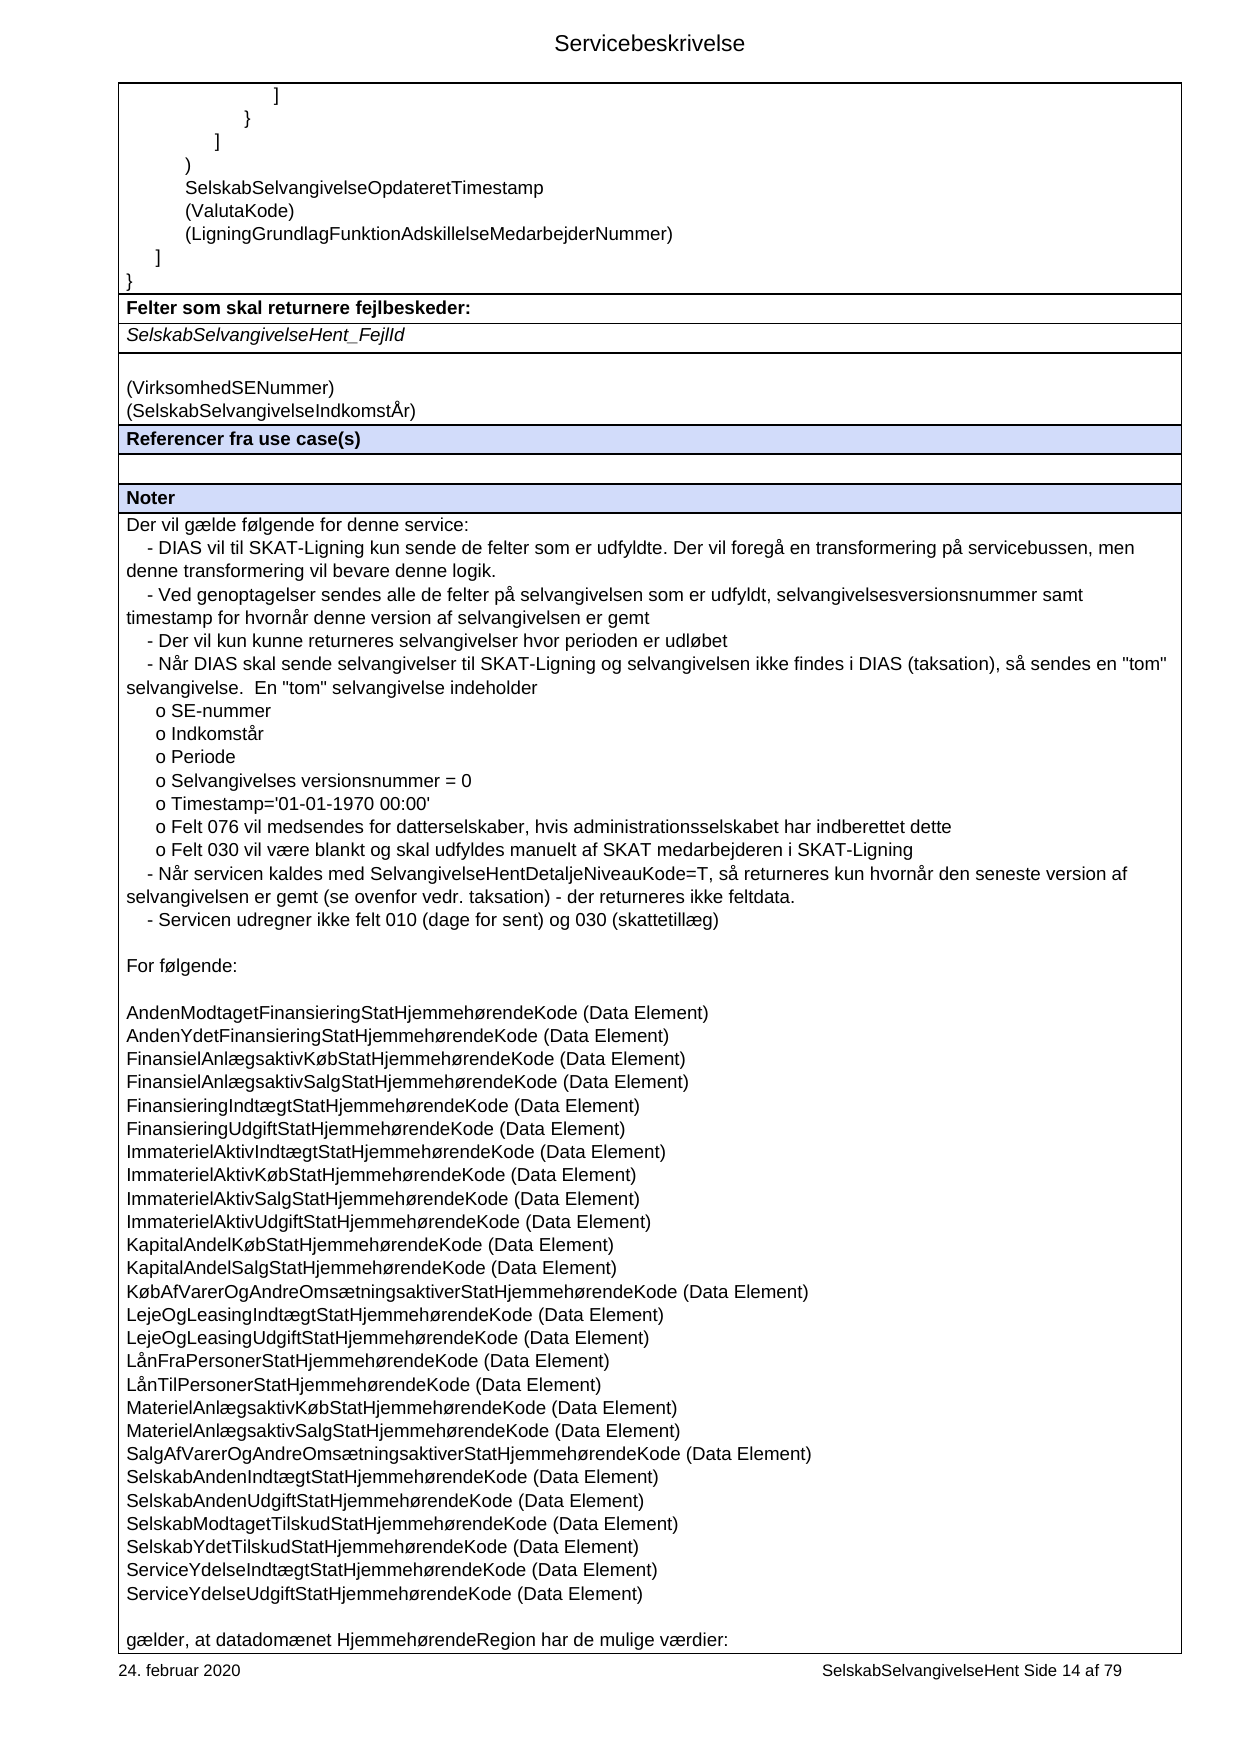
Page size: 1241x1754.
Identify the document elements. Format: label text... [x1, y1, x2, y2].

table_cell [119, 514, 1181, 1652]
table_cell SelskabSelvangivelseHent_FejlId [119, 324, 1181, 352]
table_cell Referencer fra use case(s) [119, 426, 1181, 453]
table_cell (VirksomhedSENummer) (SelskabSelvangivelseIndkomstÅr) [119, 354, 1181, 424]
table_cell [119, 455, 1181, 483]
table_cell Noter [119, 485, 1181, 512]
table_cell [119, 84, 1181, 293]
table_cell Felter som skal returnere fejlbeskeder: [119, 295, 1181, 323]
